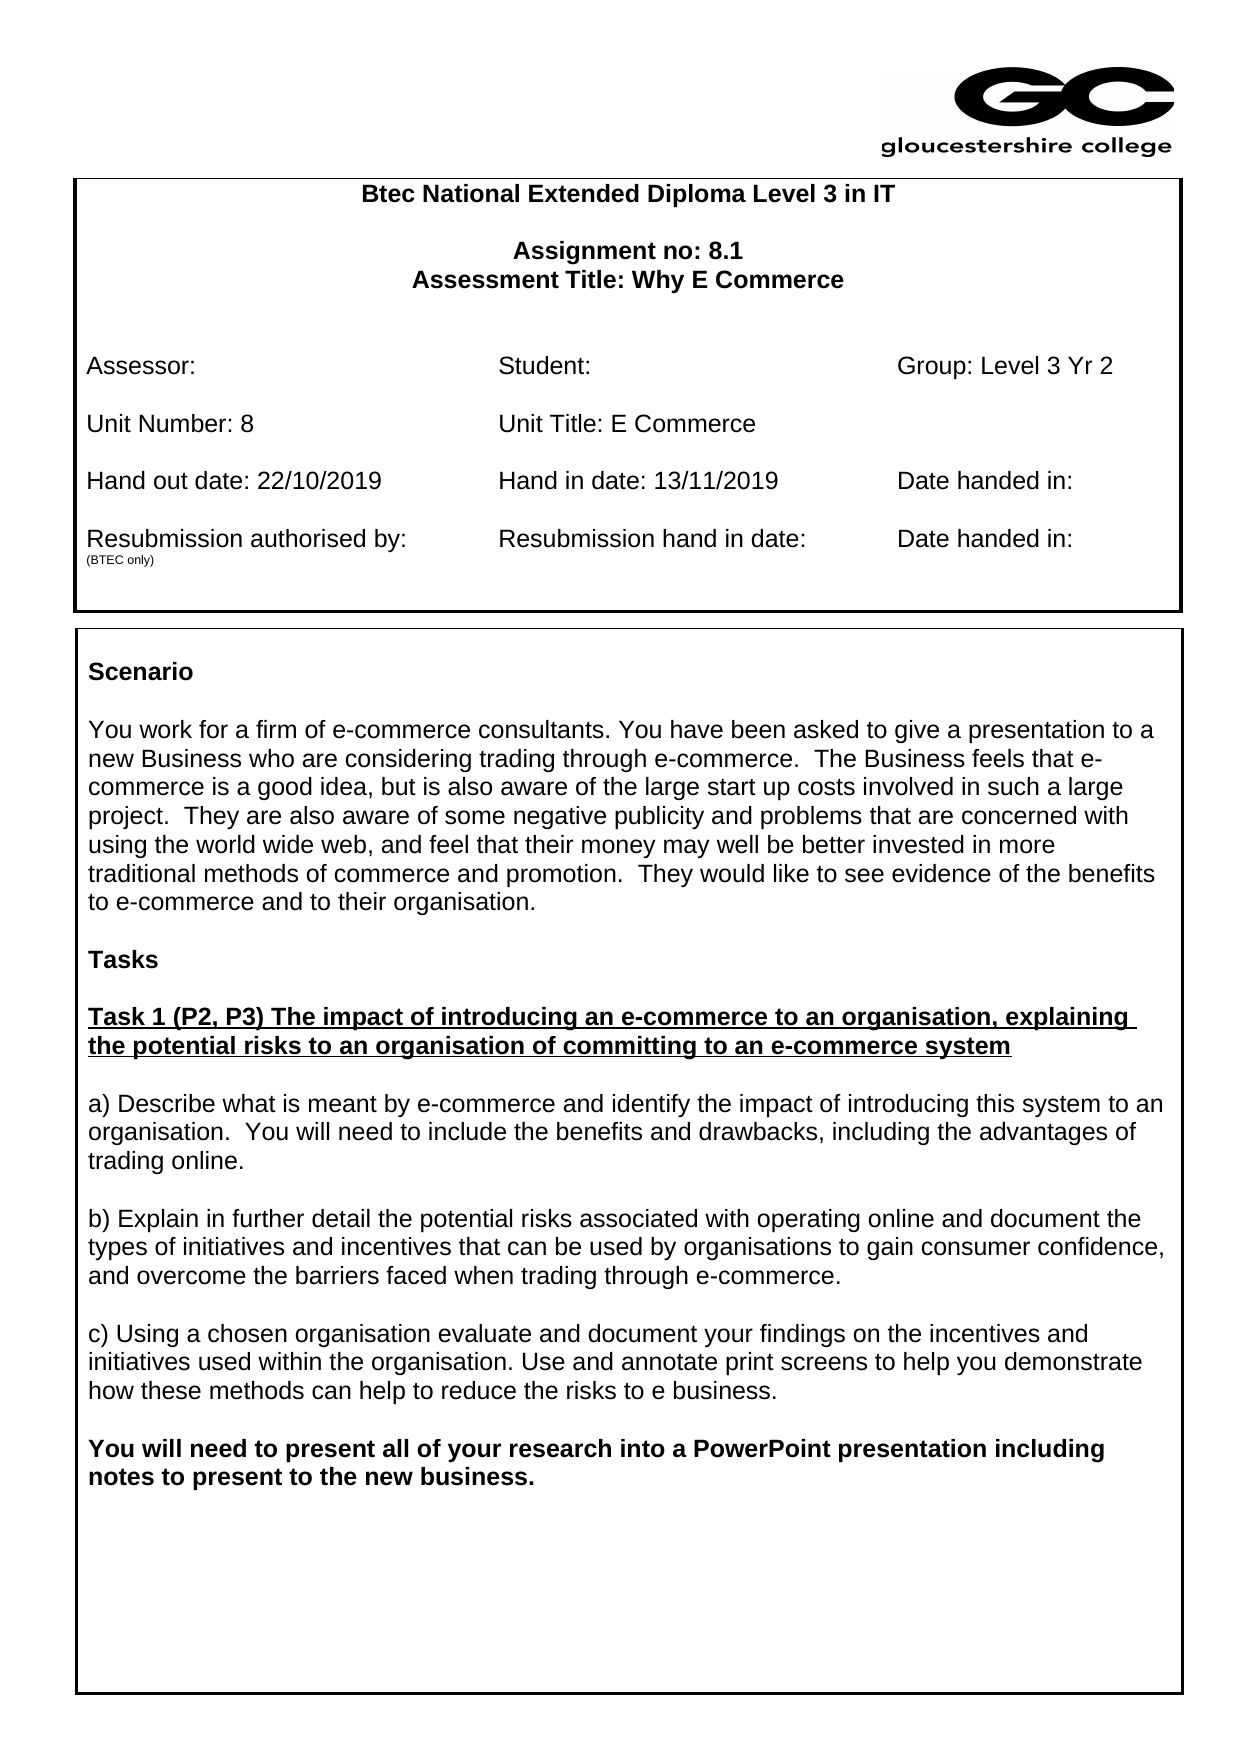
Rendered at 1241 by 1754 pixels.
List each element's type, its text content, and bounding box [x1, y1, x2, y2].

table_cell Assessor: [77, 351, 487, 409]
table_header Btec National Extended Diploma Level 3 in IT [77, 179, 1179, 236]
table_cell Hand in date: 13/11/2019 Resubmission hand in date: [487, 466, 886, 610]
table_cell Hand out date: 22/10/2019 Resubmission authorised by: (BTEC only) [77, 466, 487, 610]
table_cell Student: [487, 351, 886, 409]
table_cell Unit Title: E Commerce [487, 409, 1179, 466]
table_cell Unit Number: 8 [77, 409, 487, 466]
table_cell Assignment no: 8.1 Assessment Title: Why E Commerce [77, 236, 1179, 351]
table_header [78, 629, 1181, 1692]
table_cell Date handed in: Date handed in: [886, 466, 1179, 610]
table_cell Group: Level 3 Yr 2 [886, 351, 1179, 409]
